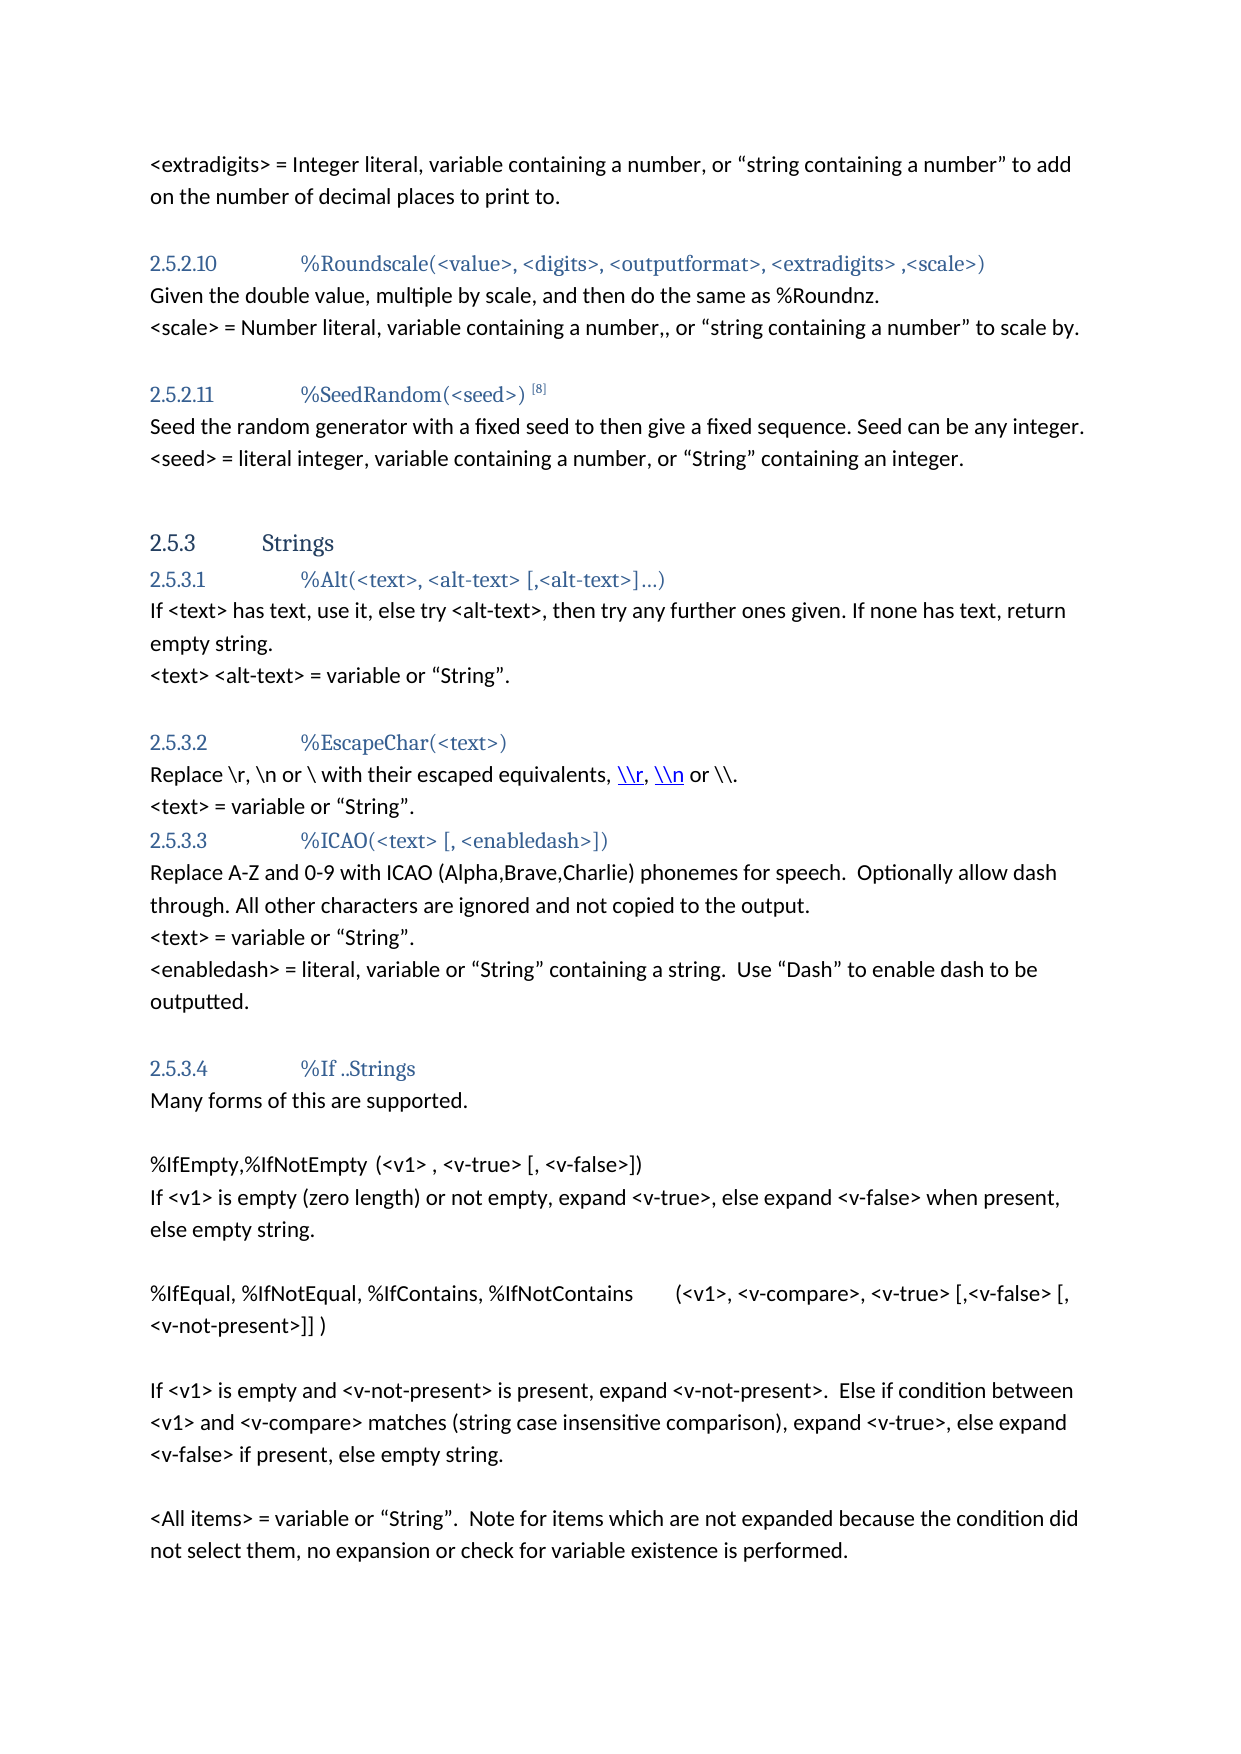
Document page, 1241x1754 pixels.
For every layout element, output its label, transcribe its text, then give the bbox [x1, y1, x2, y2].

text If <v1> is empty and <v-not-present> is present, expand <v-not-present>. Else if condition between <v1> and <v-compare> matches (string case insensitive comparison), expand <v-true>, else expand <v-false> if present, else empty string. [150, 1376, 1090, 1468]
text <seed> = literal integer, variable containing a number, or “String” containing an integer. [150, 444, 1090, 472]
subtitle %Roundscale(<value>, <digits>, <outputformat>, <extradigits> ,<scale>) [150, 251, 1090, 277]
text If <text> has text, use it, else try <alt-text>, then try any further ones given. If none has text, return empty string. [150, 597, 1090, 657]
subtitle %Alt(<text>, <alt-text> [,<alt-text>]…) [150, 566, 1090, 593]
text <extradigits> = Integer literal, variable containing a number, or “string containing a number” to add on the number of decimal places to print to. [150, 150, 1090, 210]
text Given the double value, multiple by scale, and then do the same as %Roundnz. [150, 281, 1090, 309]
text <All items> = variable or “String”. Note for items which are not expanded because the condition did not select them, no expansion or check for variable existence is performed. [150, 1504, 1090, 1565]
text <text> = variable or “String”. [150, 792, 1090, 820]
text <text> <alt-text> = variable or “String”. [150, 661, 1090, 689]
text <text> = variable or “String”. [150, 923, 1090, 951]
text <scale> = Number literal, variable containing a number,, or “string containing a number” to scale by. [150, 313, 1090, 341]
text If <v1> is empty (zero length) or not empty, expand <v-true>, else expand <v-false> when present, else empty string. [150, 1183, 1090, 1243]
text %IfEmpty,%IfNotEmpty (<v1> , <v-true> [, <v-false>]) [150, 1150, 1090, 1178]
subtitle %SeedRandom(<seed>) [8] [150, 382, 1090, 408]
subtitle %ICAO(<text> [, <enabledash>]) [150, 828, 1090, 855]
subtitle %If ..Strings [150, 1056, 1090, 1082]
text <enabledash> = literal, variable or “String” containing a string. Use “Dash” to enable dash to be outputted. [150, 955, 1090, 1015]
subtitle Strings [150, 529, 1090, 558]
text Replace A-Z and 0-9 with ICAO (Alpha,Brave,Charlie) phonemes for speech. Optionally allow dash through. All other characters are ignored and not copied to the output. [150, 858, 1090, 919]
text Replace \r, \n or \ with their escaped equivalents, \\r, \\n or \\. [150, 760, 1090, 788]
text Seed the random generator with a fixed seed to then give a fixed sequence. Seed can be any integer. [150, 412, 1090, 440]
text Many forms of this are supported. [150, 1086, 1090, 1114]
text %IfEqual, %IfNotEqual, %IfContains, %IfNotContains (<v1>, <v-compare>, <v-true> [,<v-false> [, <v-not-present>]] ) [150, 1279, 1090, 1339]
subtitle %EscapeChar(<text>) [150, 729, 1090, 756]
